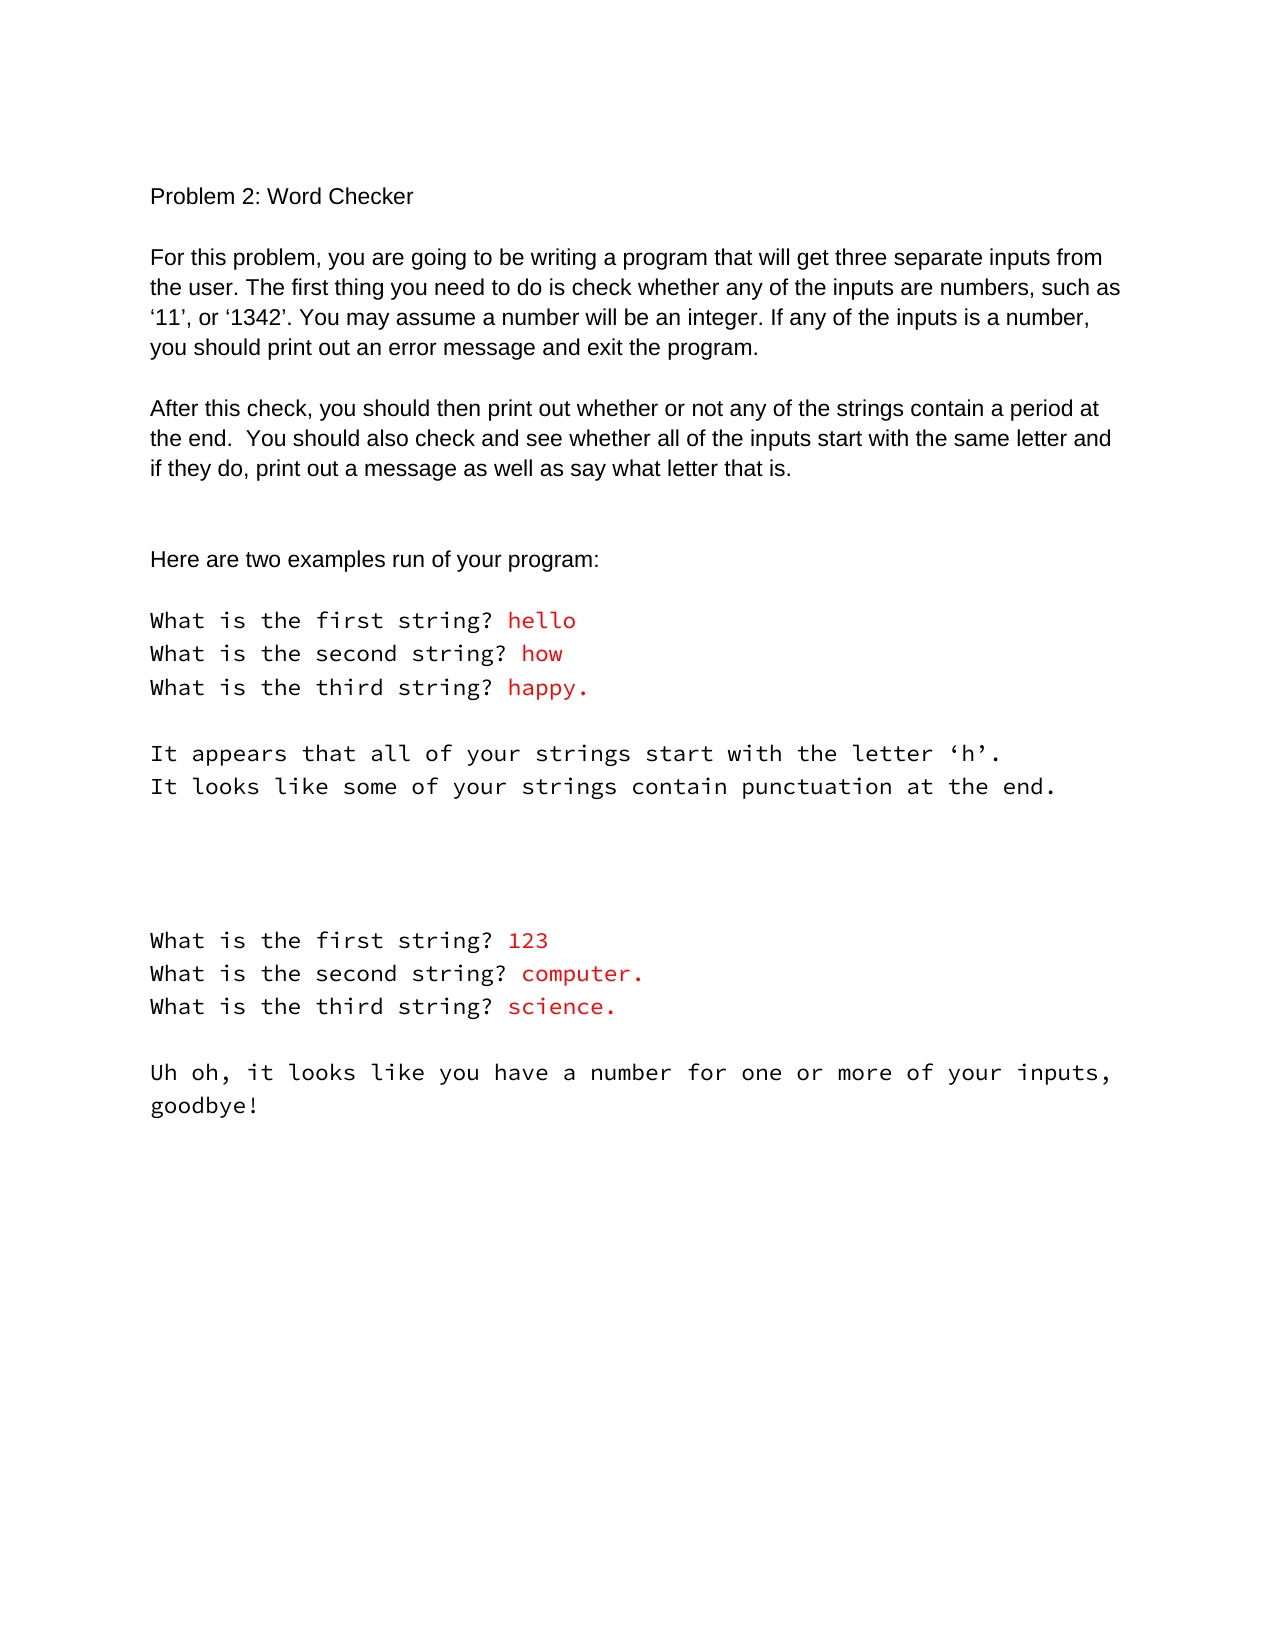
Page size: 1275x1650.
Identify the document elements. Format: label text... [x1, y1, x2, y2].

text What is the third string? science. [150, 992, 1125, 1021]
text It appears that all of your strings start with the letter ‘h’. [150, 738, 1125, 767]
text Problem 2: Word Checker [150, 183, 1125, 209]
text What is the second string? how [150, 639, 1125, 668]
text What is the third string? happy. [150, 672, 1125, 701]
text What is the first string? 123 [150, 926, 1125, 954]
text What is the first string? hello [150, 606, 1125, 635]
text What is the second string? computer. [150, 959, 1125, 988]
text Here are two examples run of your program: [150, 546, 1125, 572]
text For this problem, you are going to be writing a program that will get three separate inputs from the user. The first thing you need to do is check whether any of the inputs are numbers, such as ‘11’, or ‘1342’. You may assume a number will be an integer. If any of the inputs is a number, you should print out an error message and exit the program. [150, 243, 1125, 361]
text It looks like some of your strings contain punctuation at the end. [150, 772, 1125, 801]
text After this check, you should then print out whether or not any of the strings contain a period at the end. You should also check and see whether all of the inputs start with the same letter and if they do, print out a message as well as say what letter that is. [150, 394, 1125, 481]
text Uh oh, it looks like you have a number for one or more of your inputs, goodbye! [150, 1058, 1125, 1120]
